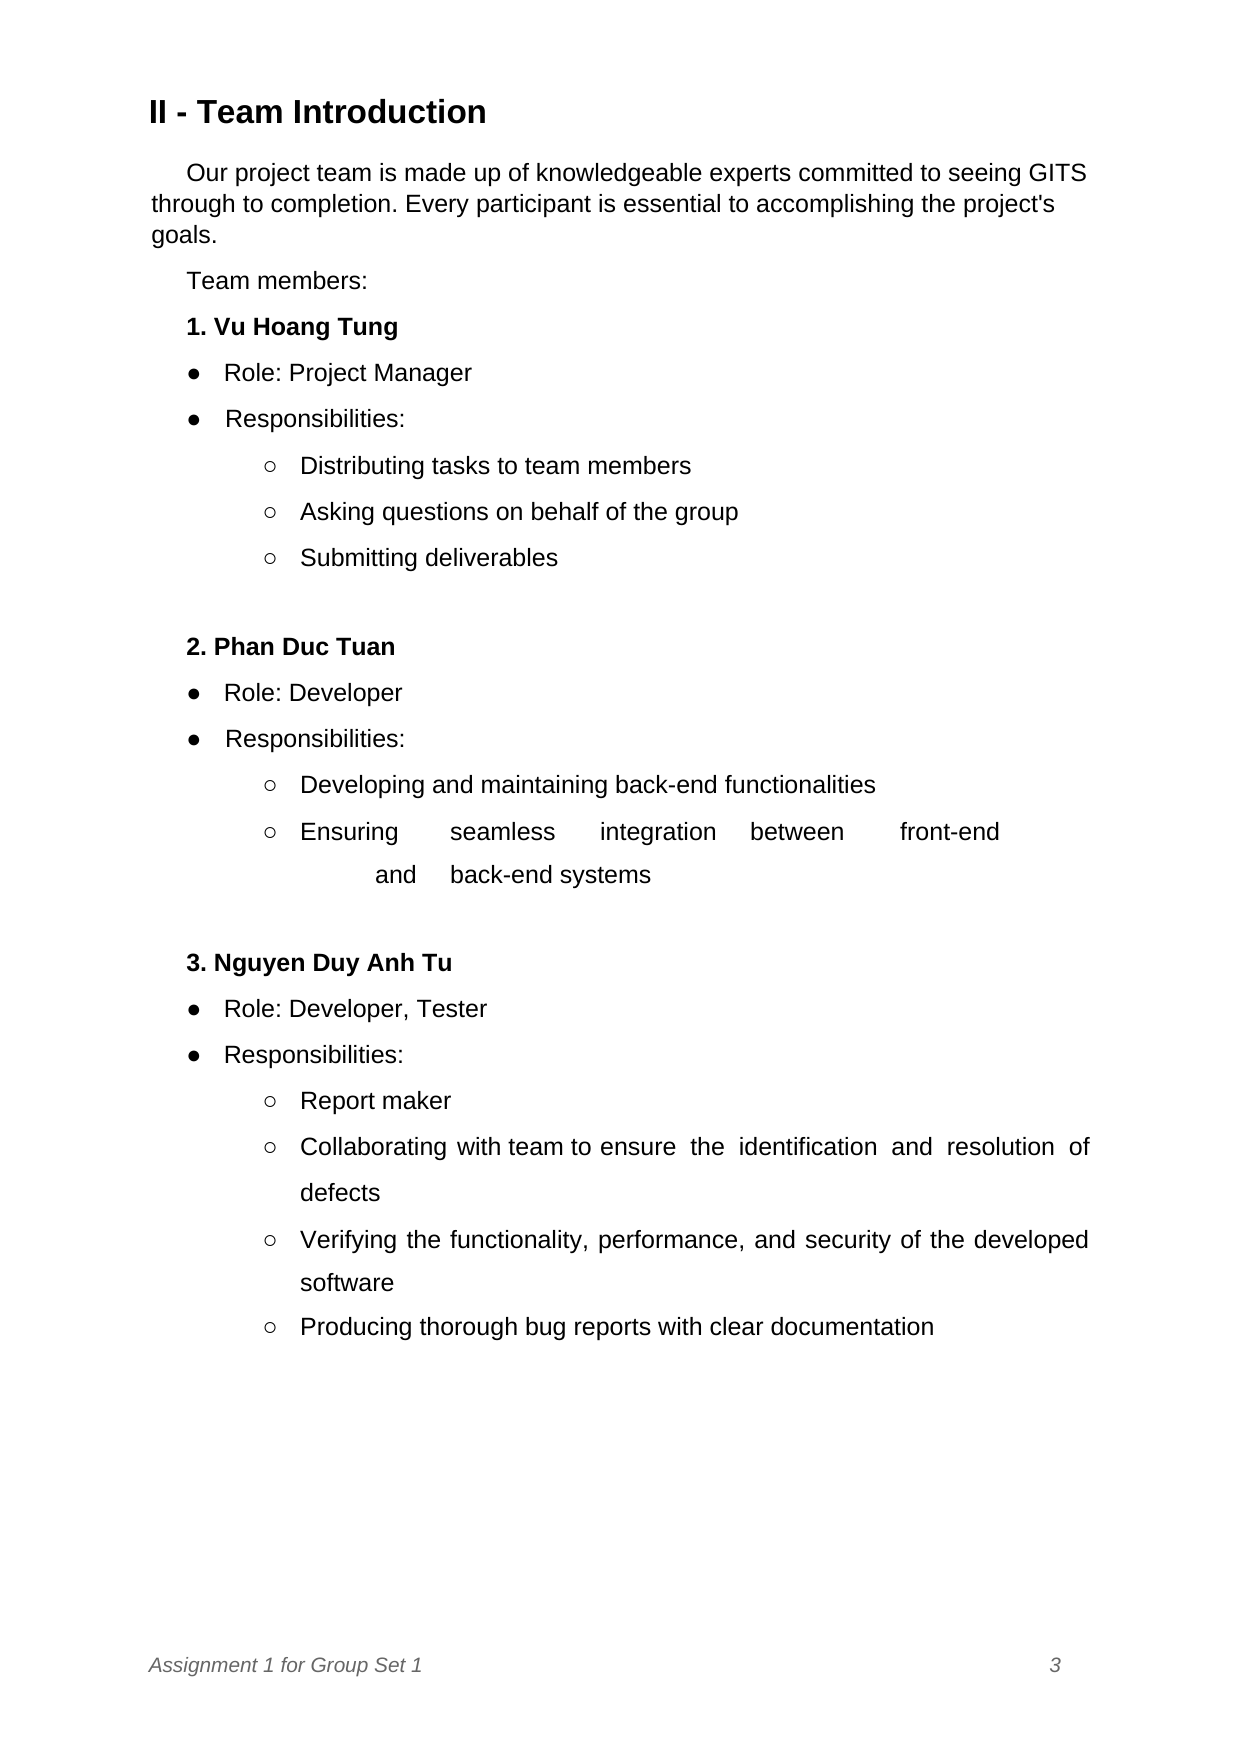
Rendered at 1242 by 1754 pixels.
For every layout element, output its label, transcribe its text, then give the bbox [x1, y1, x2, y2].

text Our project team is made up of knowledgeable experts committed to seeing GITS through to completion. Every participant is essential to accomplishing the project's goals. [151, 158, 1090, 249]
text ○ Developing and maintaining back-end functionalities [150, 771, 1090, 799]
text 3. Nguyen Duy Anh Tu [186, 948, 1090, 977]
text ○ Ensuring seamless integration between front-end and back-end systems [262, 817, 1090, 889]
subtitle II - Team Introduction [148, 93, 1090, 131]
text ○ Producing thorough bug reports with clear documentation [150, 1312, 1090, 1341]
text 1. Vu Hoang Tung [186, 312, 1090, 341]
list Role: Developer [186, 678, 809, 707]
text ● Responsibilities: [186, 724, 809, 753]
text 2. Phan Duc Tuan [186, 632, 1090, 661]
text ● Responsibilities: [186, 404, 789, 433]
text ○ Asking questions on behalf of the group [150, 497, 1090, 526]
list Role: Project Manager [186, 358, 789, 387]
list Responsibilities: [186, 1040, 1090, 1069]
text ○ Distributing tasks to team members [150, 451, 1090, 479]
text ○ Verifying the functionality, performance, and security of the developed software [262, 1224, 1090, 1297]
text ○ Collaborating with team to ensure the identification and resolution of defects [262, 1132, 1090, 1207]
text ○ Submitting deliverables [150, 543, 1090, 572]
text Team members: [151, 266, 1090, 295]
list Role: Developer, Tester [186, 994, 1090, 1023]
text ○ Report maker [150, 1086, 1090, 1115]
